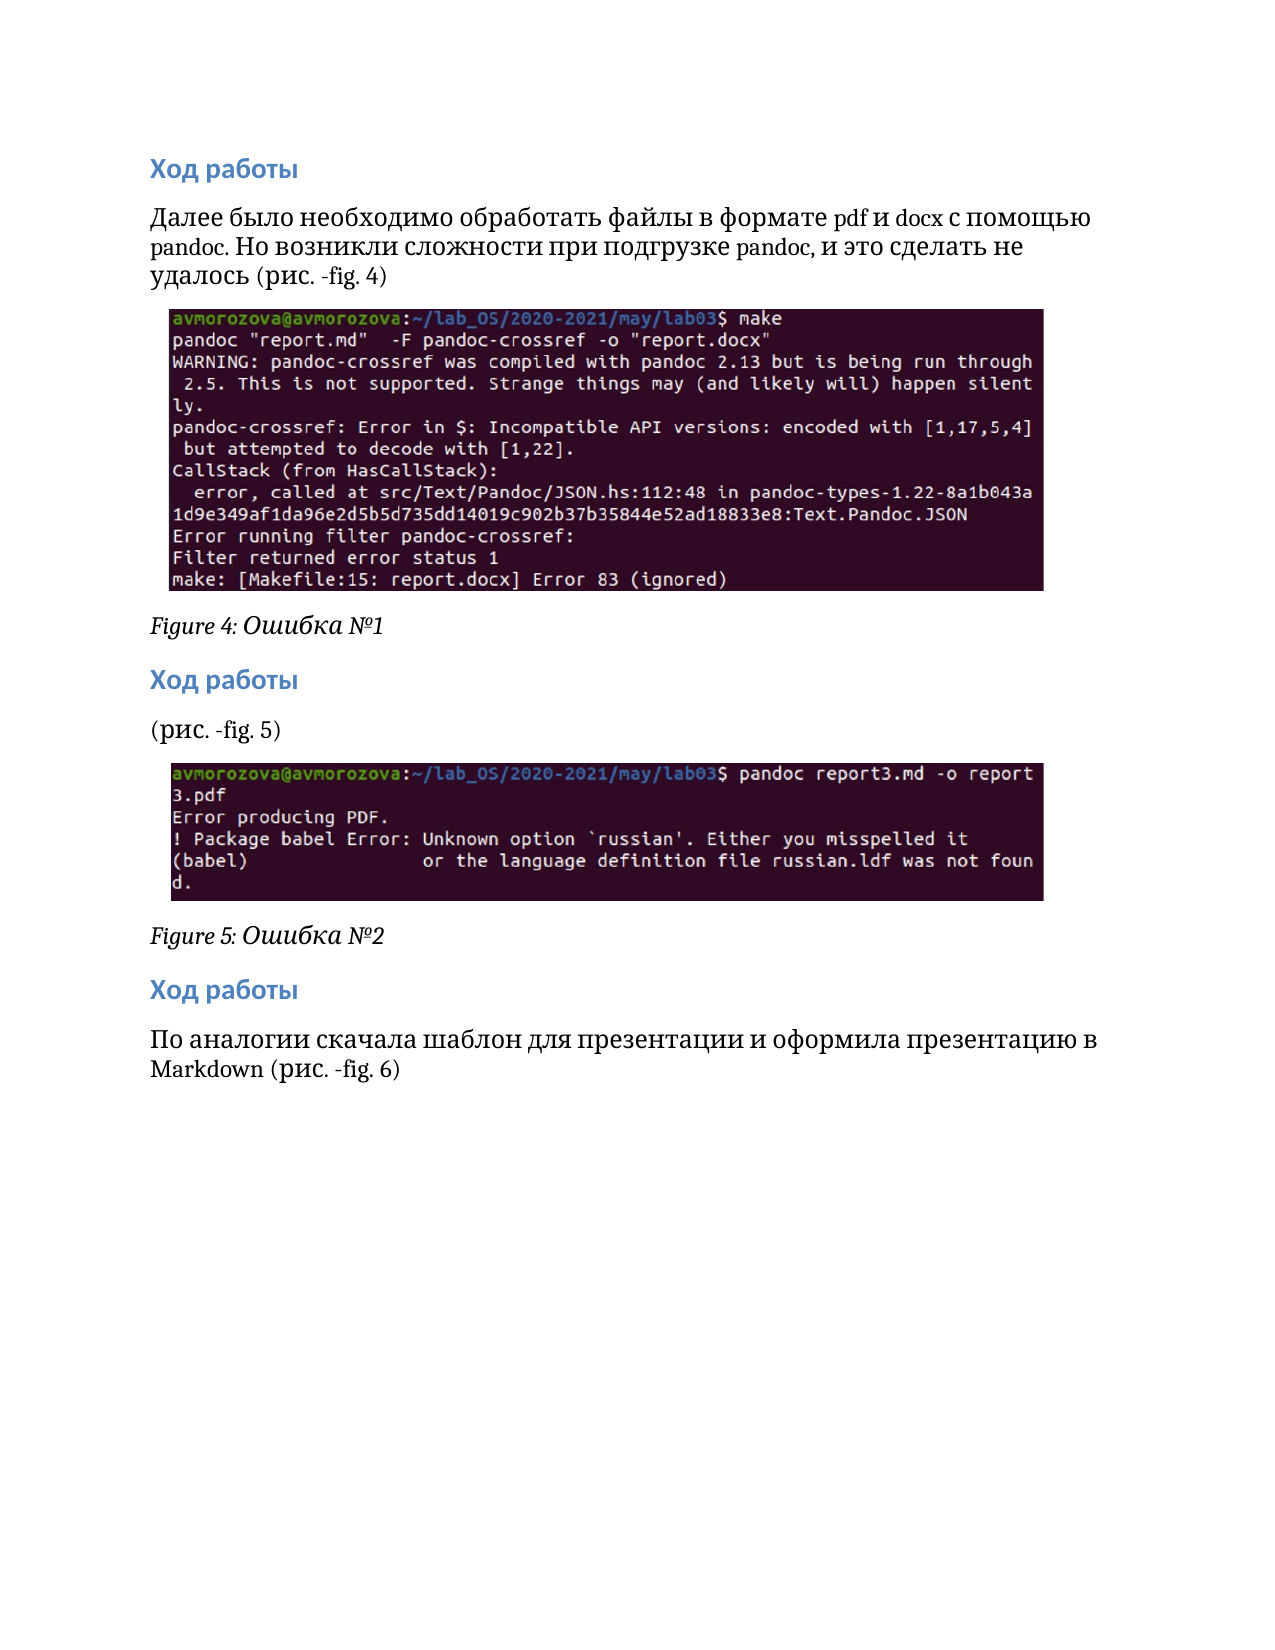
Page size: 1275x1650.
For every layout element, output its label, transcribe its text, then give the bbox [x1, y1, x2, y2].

subtitle Ход работы [150, 971, 1125, 1007]
subtitle Ход работы [150, 661, 1125, 697]
picture [168, 309, 1044, 591]
text (рис. -fig. 5) [150, 716, 1125, 744]
subtitle Ход работы [150, 150, 1125, 186]
text Далее было необходимо обработать файлы в формате pdf и docx с помощью pandoc. Но возникли сложности при подгрузке pandoc, и это сделать не удалось (рис. -fig. 4) [150, 204, 1125, 291]
text Figure 5: Ошибка №2 [150, 922, 1125, 951]
picture [168, 763, 1044, 901]
text По аналогии скачала шаблон для презентации и оформила презентацию в Markdown (рис. -fig. 6) [150, 1026, 1125, 1083]
text Figure 4: Ошибка №1 [150, 612, 1125, 640]
